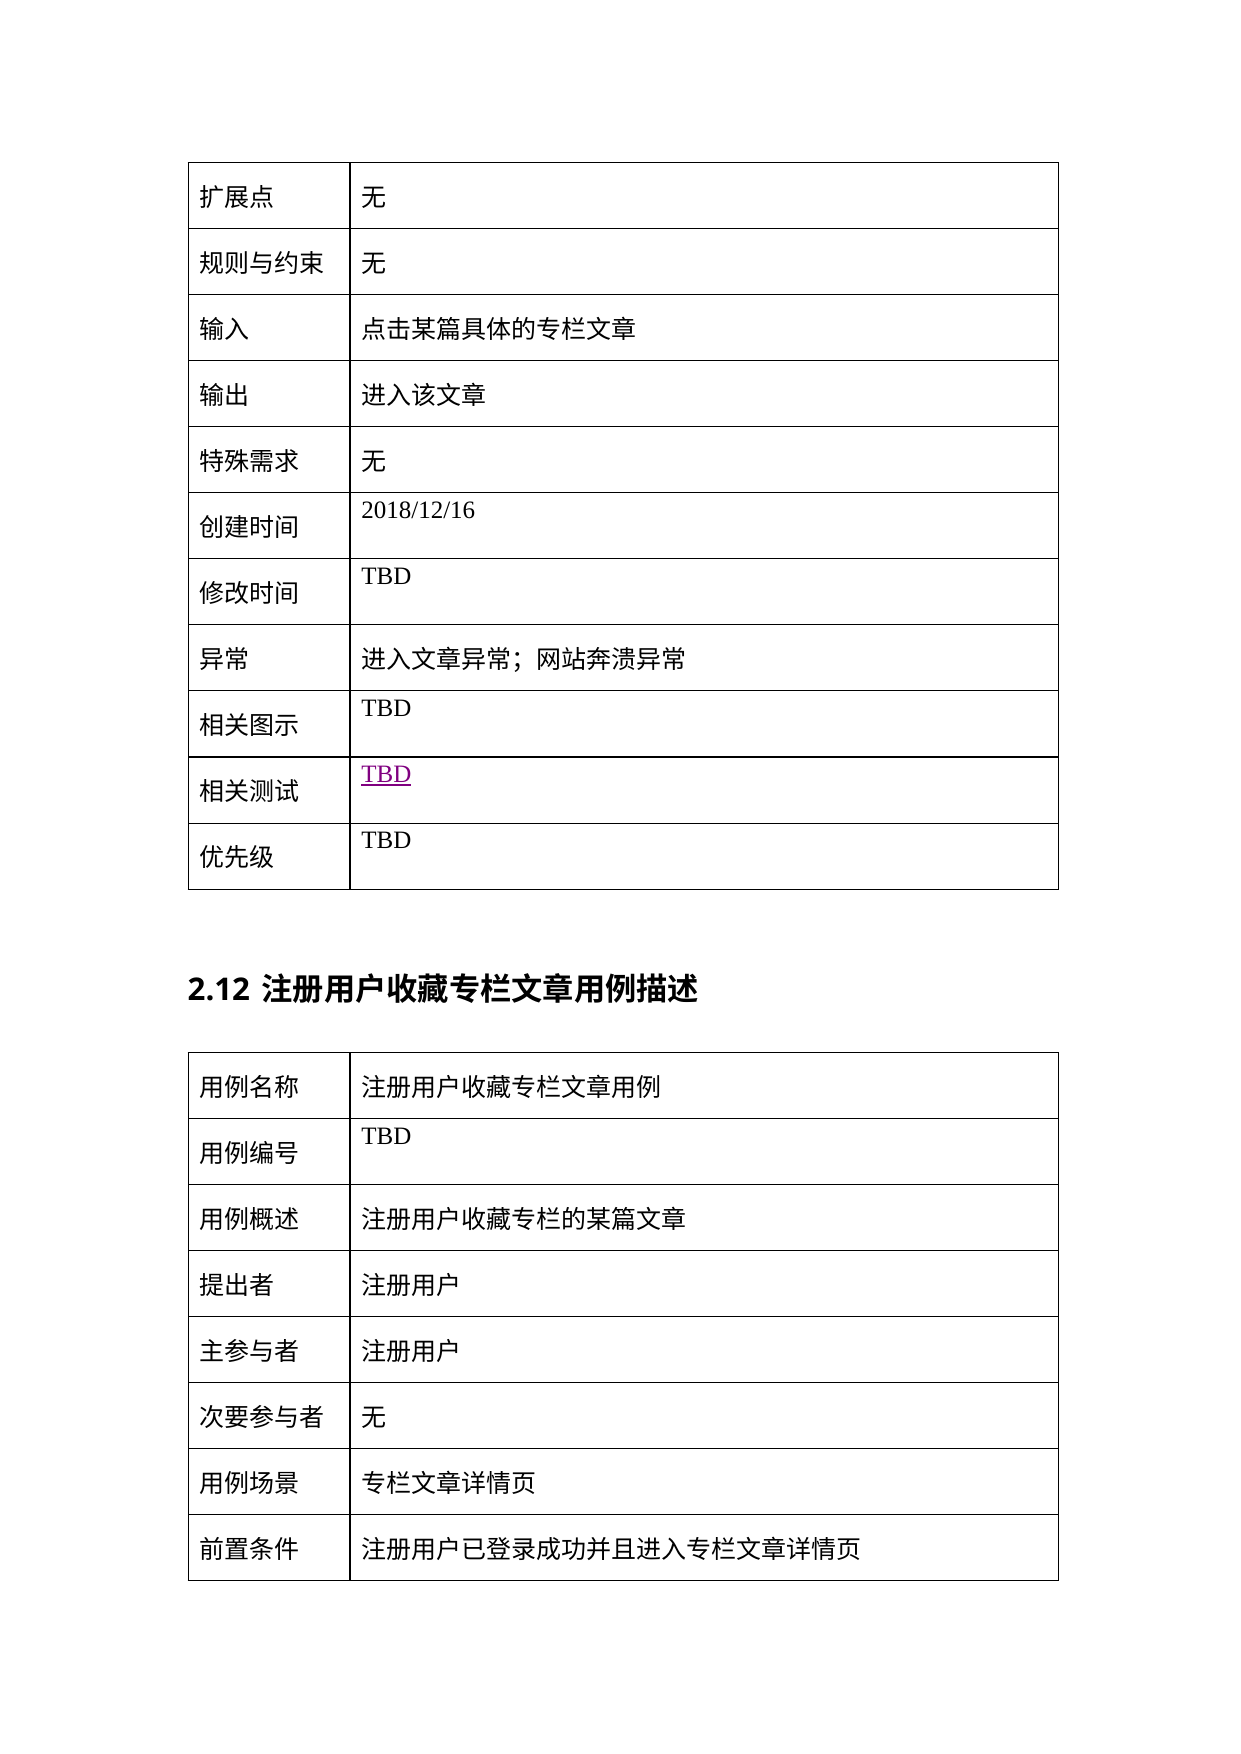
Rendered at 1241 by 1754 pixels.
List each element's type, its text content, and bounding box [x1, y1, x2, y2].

table_cell 前置条件 [189, 1515, 349, 1580]
table_cell 专栏文章详情页 [351, 1449, 1058, 1514]
table_cell 输入 [189, 295, 349, 360]
table_cell 优先级 [189, 824, 349, 888]
table_cell 相关图示 [189, 691, 349, 756]
table_cell 注册用户 [351, 1251, 1058, 1316]
table_cell 输出 [189, 361, 349, 426]
table_cell 修改时间 [189, 559, 349, 624]
table_cell 特殊需求 [189, 427, 349, 492]
table_cell 用例场景 [189, 1449, 349, 1514]
table_cell 相关测试 [189, 758, 349, 822]
table_cell 创建时间 [189, 493, 349, 558]
table_cell 无 [351, 1383, 1058, 1448]
table_cell 次要参与者 [189, 1383, 349, 1448]
table_cell 注册用户 [351, 1317, 1058, 1382]
table_cell TBD [351, 559, 1058, 624]
table_cell 扩展点 [189, 163, 349, 228]
table_cell 主参与者 [189, 1317, 349, 1382]
table_cell 2018/12/16 [351, 493, 1058, 558]
table_cell 点击某篇具体的专栏文章 [351, 295, 1058, 360]
table_header 用例名称 [189, 1053, 349, 1118]
text 注册用户收藏专栏文章用例描述 [187, 954, 1053, 1019]
table_cell 注册用户已登录成功并且进入专栏文章详情页 [351, 1515, 1058, 1580]
table_cell 无 [351, 163, 1058, 228]
table_cell 用例编号 [189, 1119, 349, 1184]
table_cell 用例概述 [189, 1185, 349, 1250]
table_cell 无 [351, 229, 1058, 294]
table_cell 提出者 [189, 1251, 349, 1316]
table_cell 进入该文章 [351, 361, 1058, 426]
table_cell TBD [351, 1119, 1058, 1184]
table_cell TBD [351, 824, 1058, 888]
table_cell 异常 [189, 625, 349, 690]
table_cell 注册用户收藏专栏的某篇文章 [351, 1185, 1058, 1250]
table_cell 进入文章异常；网站奔溃异常 [351, 625, 1058, 690]
table_cell TBD [351, 758, 1058, 822]
table_cell TBD [351, 691, 1058, 756]
table_header 注册用户收藏专栏文章用例 [351, 1053, 1058, 1118]
table_cell 规则与约束 [189, 229, 349, 294]
table_cell 无 [351, 427, 1058, 492]
